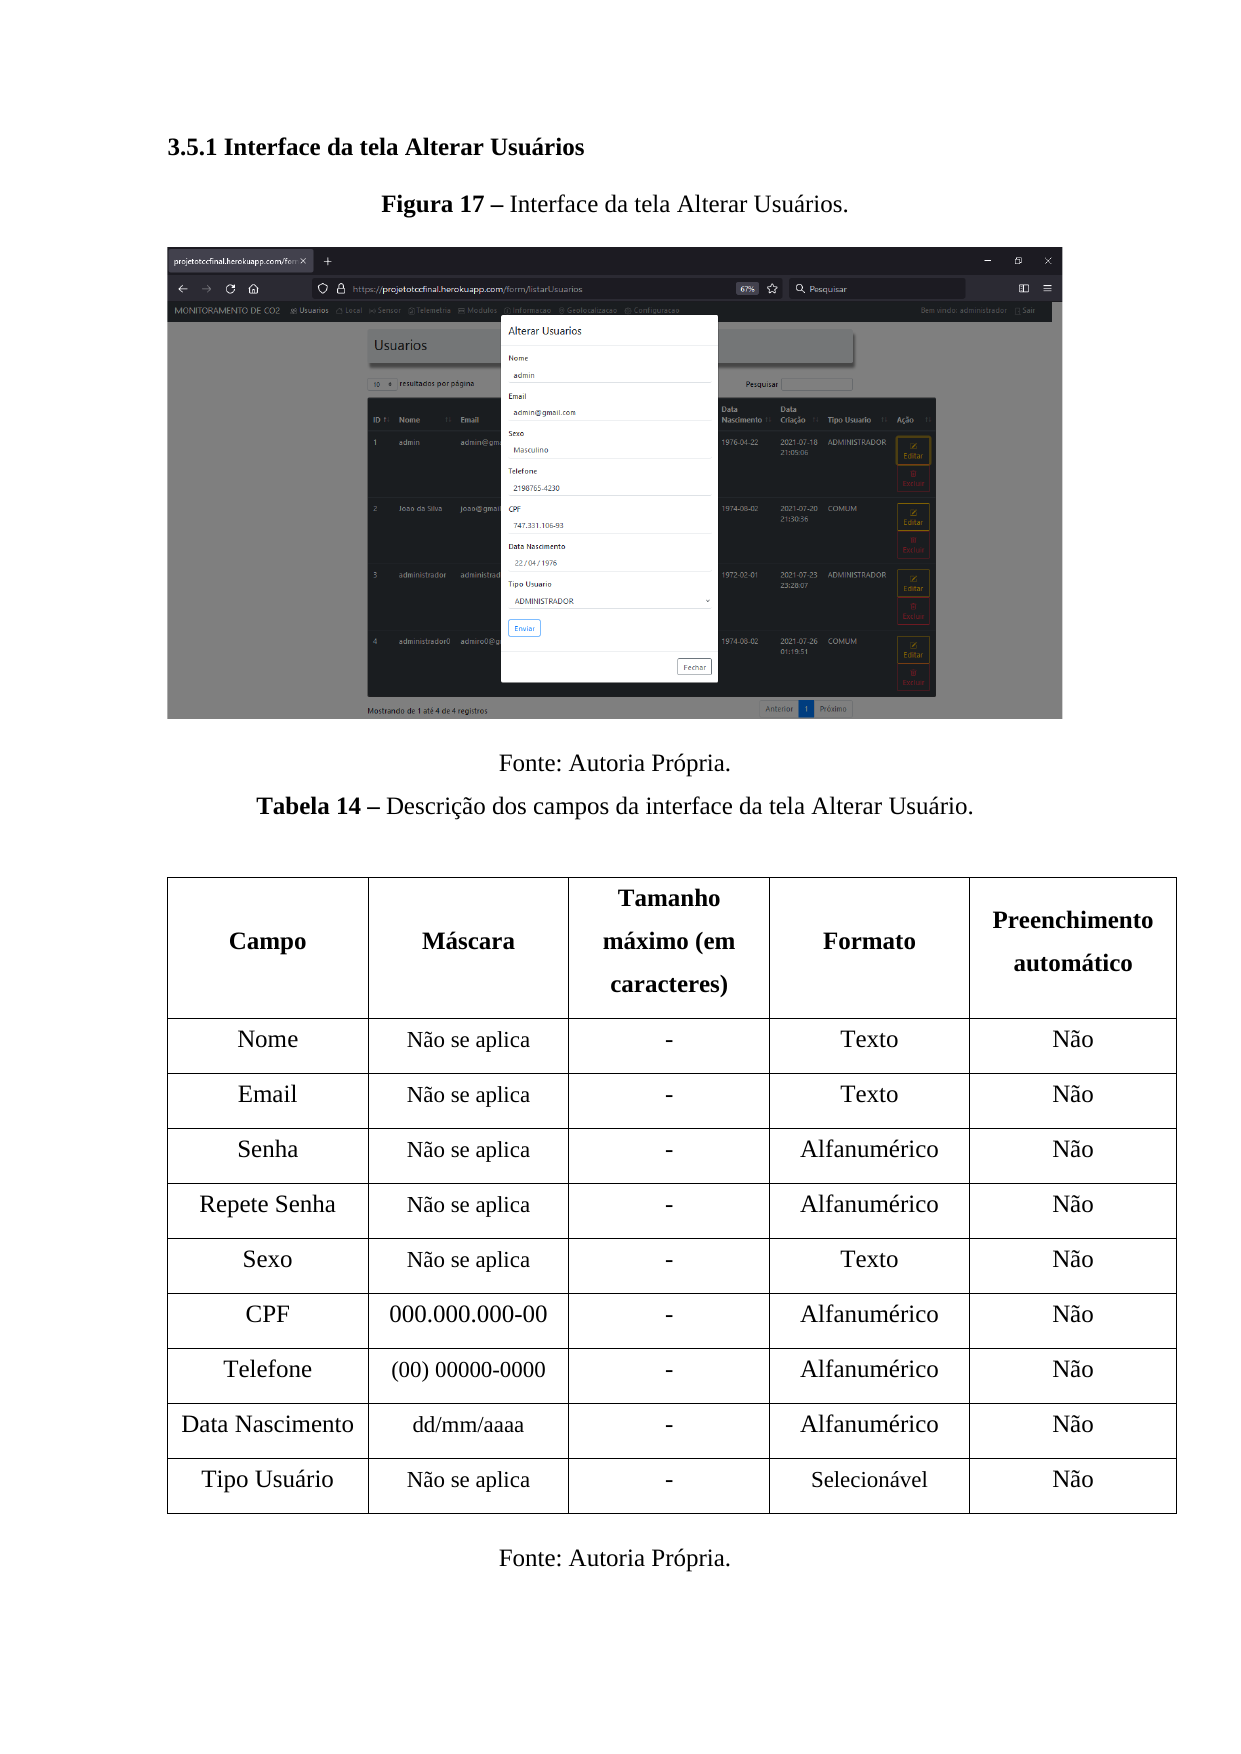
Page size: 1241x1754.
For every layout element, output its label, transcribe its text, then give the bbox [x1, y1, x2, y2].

table_cell - [569, 1459, 769, 1513]
picture [167, 247, 1063, 719]
table_cell Alfanumérico [770, 1349, 969, 1403]
table_cell - [569, 1294, 769, 1348]
table_cell Alfanumérico [770, 1184, 969, 1238]
table_cell (00) 00000-0000 [369, 1349, 568, 1403]
table_cell Não se aplica [369, 1184, 568, 1238]
table_cell Telefone [168, 1349, 368, 1403]
table_cell Alfanumérico [770, 1404, 969, 1458]
table_cell Tipo Usuário [168, 1459, 368, 1513]
table_header Preenchimento automático [970, 878, 1176, 1018]
table_cell Sexo [168, 1239, 368, 1293]
table_cell Não se aplica [369, 1129, 568, 1183]
text 3.5.1 Interface da tela Alterar Usuários [167, 132, 1062, 161]
table_cell dd/mm/aaaa [369, 1404, 568, 1458]
table_cell - [569, 1129, 769, 1183]
table_cell Não [970, 1404, 1176, 1458]
table_cell Não se aplica [369, 1019, 568, 1073]
table_cell Selecionável [770, 1459, 969, 1513]
text Fonte: Autoria Própria. [167, 1543, 1062, 1571]
table_header Campo [168, 878, 368, 1018]
table_cell Alfanumérico [770, 1294, 969, 1348]
table_cell - [569, 1404, 769, 1458]
text Fonte: Autoria Própria. [167, 748, 1062, 776]
table_cell Nome [168, 1019, 368, 1073]
table_cell Não [970, 1459, 1176, 1513]
table_cell Texto [770, 1074, 969, 1128]
text Figura 17 – Interface da tela Alterar Usuários. [167, 189, 1062, 218]
table_cell Não [970, 1184, 1176, 1238]
table_cell Não [970, 1239, 1176, 1293]
table_cell - [569, 1019, 769, 1073]
table_cell Texto [770, 1239, 969, 1293]
table_cell Não [970, 1074, 1176, 1128]
table_cell - [569, 1184, 769, 1238]
table_cell Senha [168, 1129, 368, 1183]
table_cell Email [168, 1074, 368, 1128]
table_header Tamanho máximo (em caracteres) [569, 878, 769, 1018]
table_header Máscara [369, 878, 568, 1018]
table_cell Não [970, 1349, 1176, 1403]
table_cell Não se aplica [369, 1459, 568, 1513]
table_cell Não [970, 1294, 1176, 1348]
table_cell 000.000.000-00 [369, 1294, 568, 1348]
table_cell Texto [770, 1019, 969, 1073]
table_cell - [569, 1239, 769, 1293]
table_cell Não [970, 1129, 1176, 1183]
table_cell - [569, 1074, 769, 1128]
table_cell - [569, 1349, 769, 1403]
table_cell Não se aplica [369, 1239, 568, 1293]
text Tabela 14 – Descrição dos campos da interface da tela Alterar Usuário. [167, 791, 1062, 819]
table_cell Data Nascimento [168, 1404, 368, 1458]
table_cell CPF [168, 1294, 368, 1348]
table_cell Não se aplica [369, 1074, 568, 1128]
table_cell Repete Senha [168, 1184, 368, 1238]
table_cell Não [970, 1019, 1176, 1073]
table_header Formato [770, 878, 969, 1018]
table_cell Alfanumérico [770, 1129, 969, 1183]
